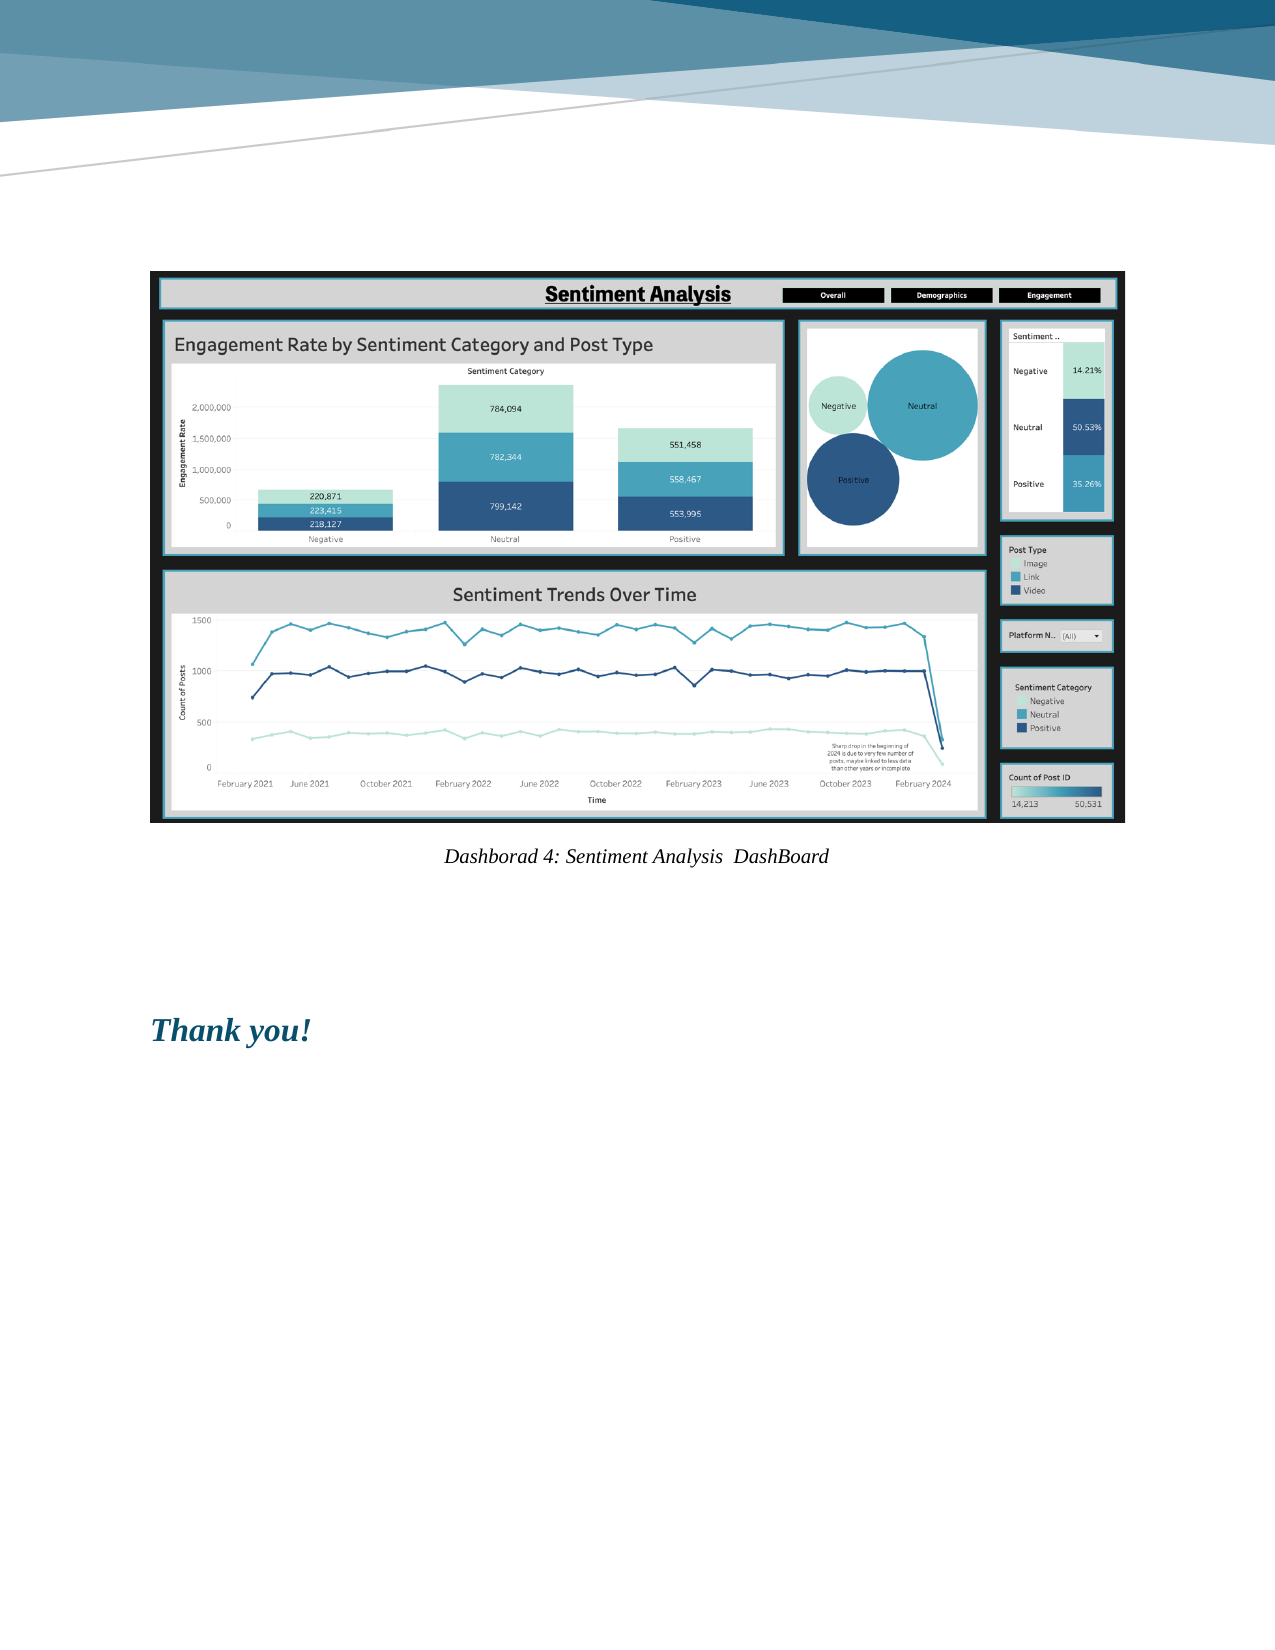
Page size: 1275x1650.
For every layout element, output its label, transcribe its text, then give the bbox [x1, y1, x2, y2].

text Thank you! [150, 1010, 1125, 1048]
text Dashborad 4: Sentiment Analysis DashBoard [150, 844, 1125, 868]
picture [0, 0, 1275, 197]
picture [150, 271, 1125, 823]
